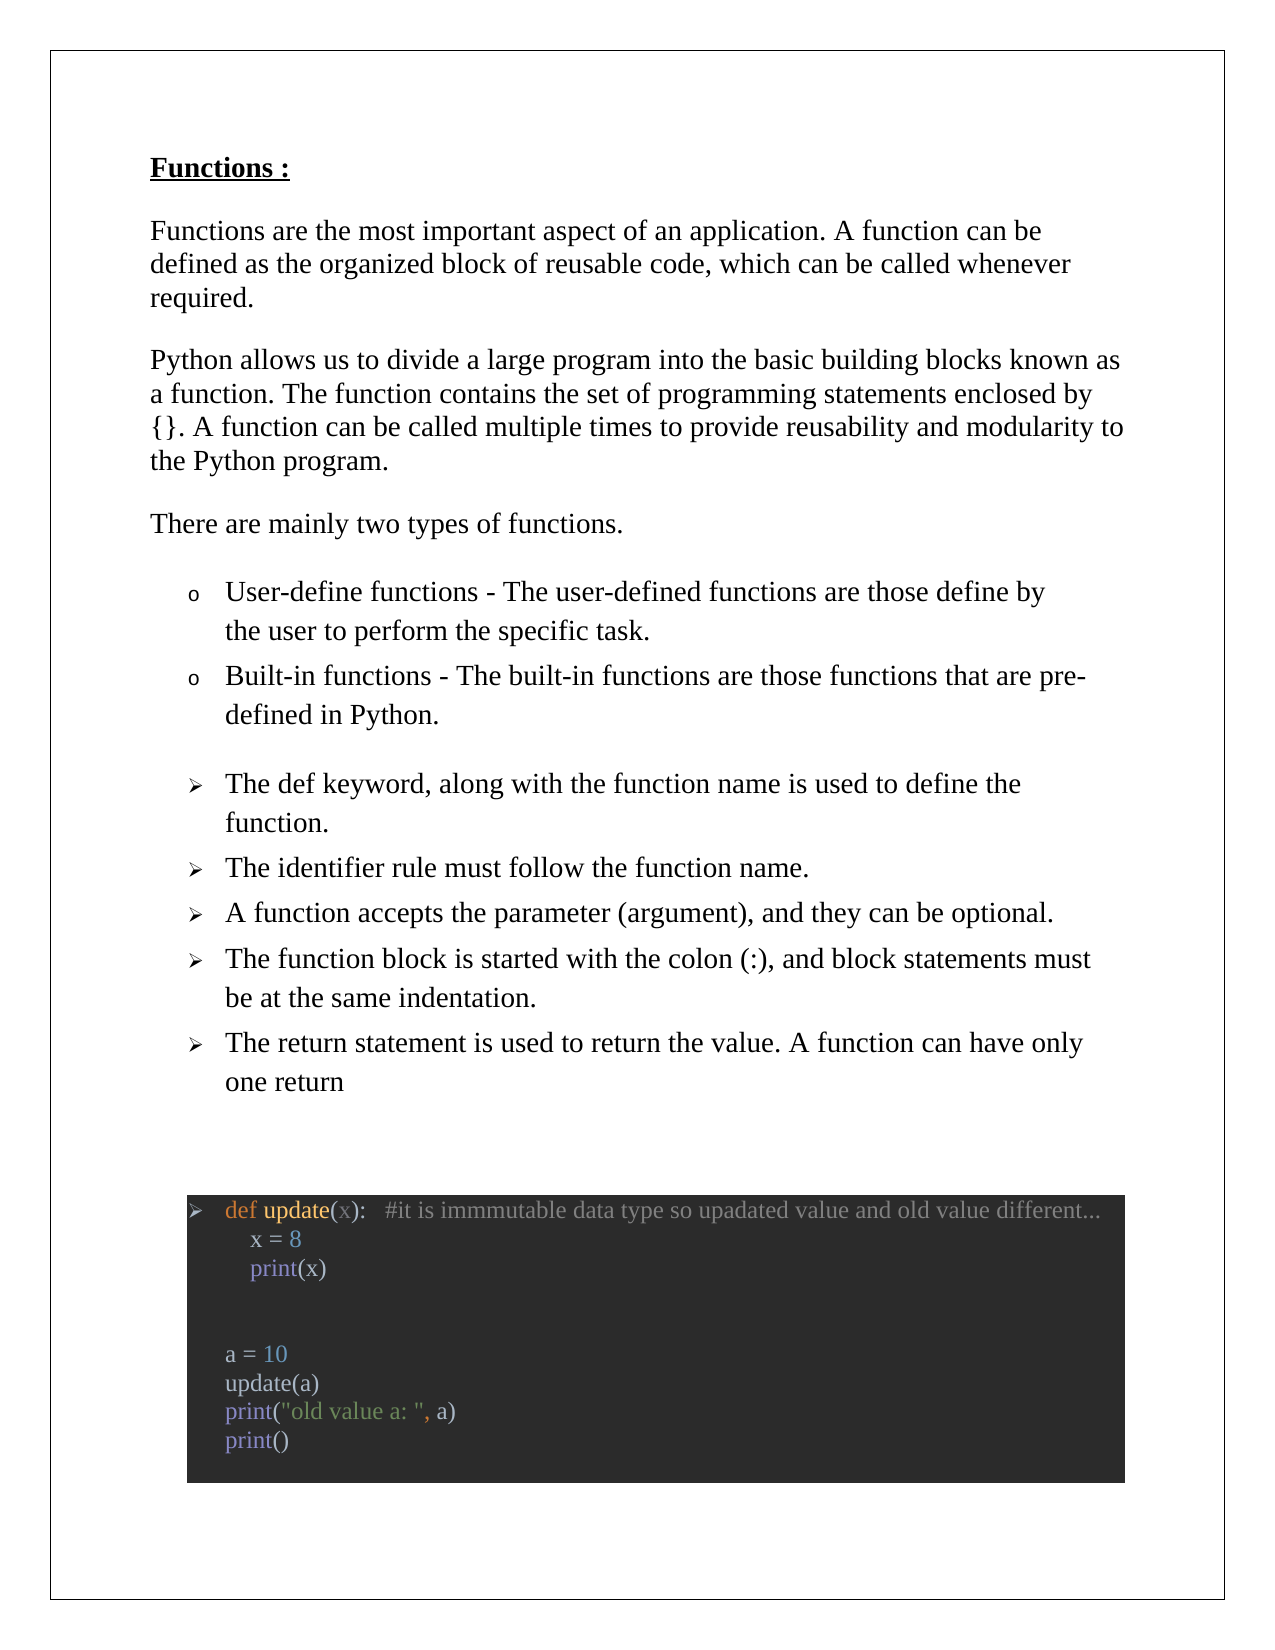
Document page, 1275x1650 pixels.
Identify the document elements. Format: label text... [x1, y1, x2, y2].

list The identifier rule must follow the function name. [187, 844, 1125, 884]
list User-define functions - The user-defined functions are those define by the user to perform the specific task. [187, 568, 1125, 647]
list The def keyword, along with the function name is used to define the function. [187, 760, 1125, 838]
text Functions : [150, 150, 1125, 183]
list A function accepts the parameter (argument), and they can be optional. [187, 890, 1125, 929]
text Functions are the most important aspect of an application. A function can be defined as the organized block of reusable code, which can be called whenever required. [150, 213, 1125, 313]
list The function block is started with the colon (:), and block statements must be at the same indentation. [187, 935, 1125, 1013]
text There are mainly two types of functions. [150, 506, 1125, 539]
list Built-in functions - The built-in functions are those functions that are pre-defined in Python. [187, 653, 1125, 731]
text Python allows us to divide a large program into the basic building blocks known as a function. The function contains the set of programming statements enclosed by {}. A function can be called multiple times to provide reusability and modularity to the Python program. [150, 342, 1125, 477]
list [187, 1195, 1125, 1483]
list The return statement is used to return the value. A function can have only one return [187, 1019, 1125, 1098]
